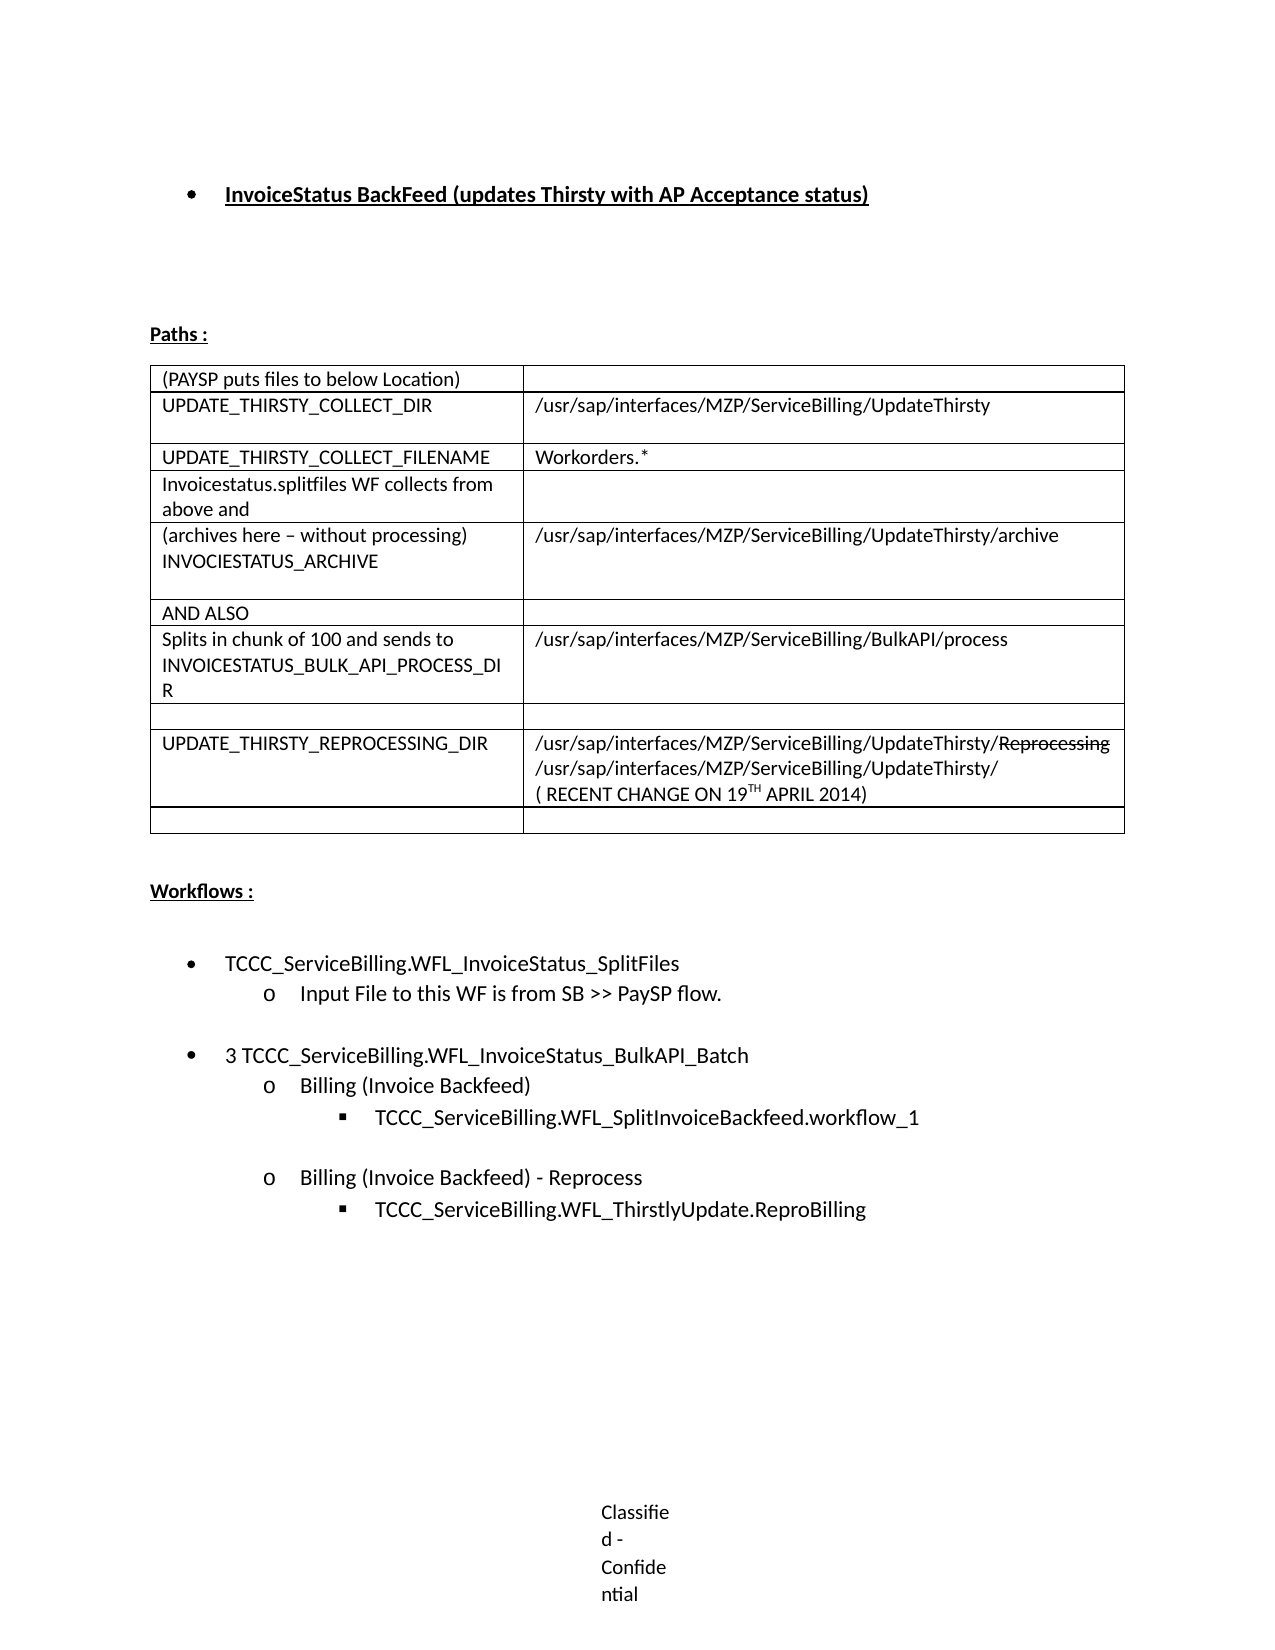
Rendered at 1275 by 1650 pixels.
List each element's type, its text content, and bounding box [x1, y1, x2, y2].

text Workflows : [150, 878, 1125, 903]
list TCCC_ServiceBilling.WFL_ThirstlyUpdate.ReproBilling [337, 1195, 1125, 1223]
text Paths : [150, 321, 1125, 346]
list 3 TCCC_ServiceBilling.WFL_InvoiceStatus_BulkAPI_Batch [187, 1041, 1125, 1069]
table_cell Splits in chunk of 100 and sends to INVOICESTATUS_BULK_API_PROCESS_DIR [151, 626, 523, 703]
table_cell [524, 471, 1124, 522]
table_cell [524, 808, 1124, 833]
table_cell UPDATE_THIRSTY_COLLECT_FILENAME [151, 444, 523, 470]
table_cell [524, 600, 1124, 625]
table_cell /usr/sap/interfaces/MZP/ServiceBilling/UpdateThirsty [524, 393, 1124, 443]
table_cell [524, 704, 1124, 729]
table_cell UPDATE_THIRSTY_REPROCESSING_DIR [151, 730, 523, 806]
table_cell [151, 704, 523, 729]
table_cell (archives here – without processing) INVOCIESTATUS_ARCHIVE [151, 523, 523, 599]
table_cell AND ALSO [151, 600, 523, 625]
list TCCC_ServiceBilling.WFL_InvoiceStatus_SplitFiles [187, 949, 1125, 977]
table_header (PAYSP puts files to below Location) [151, 366, 523, 391]
list Input File to this WF is from SB >> PaySP flow. [262, 979, 1125, 1009]
table_cell Invoicestatus.splitfiles WF collects from above and [151, 471, 523, 522]
table_header [524, 366, 1124, 391]
table_cell /usr/sap/interfaces/MZP/ServiceBilling/UpdateThirsty/Reprocessing /usr/sap/interfaces/MZP/ServiceBilling/UpdateThirsty/ ( RECENT CHANGE ON 19TH APRIL 2014) [524, 730, 1124, 806]
table_cell Workorders.* [524, 444, 1124, 470]
table_cell /usr/sap/interfaces/MZP/ServiceBilling/UpdateThirsty/archive [524, 523, 1124, 599]
list InvoiceStatus BackFeed (updates Thirsty with AP Acceptance status) [187, 180, 1125, 208]
list TCCC_ServiceBilling.WFL_SplitInvoiceBackfeed.workflow_1 [337, 1103, 1125, 1131]
table_cell /usr/sap/interfaces/MZP/ServiceBilling/BulkAPI/process [524, 626, 1124, 703]
list Billing (Invoice Backfeed) [262, 1071, 1125, 1101]
table_cell [151, 808, 523, 833]
table_cell UPDATE_THIRSTY_COLLECT_DIR [151, 393, 523, 443]
list Billing (Invoice Backfeed) - Reprocess [262, 1163, 1125, 1192]
